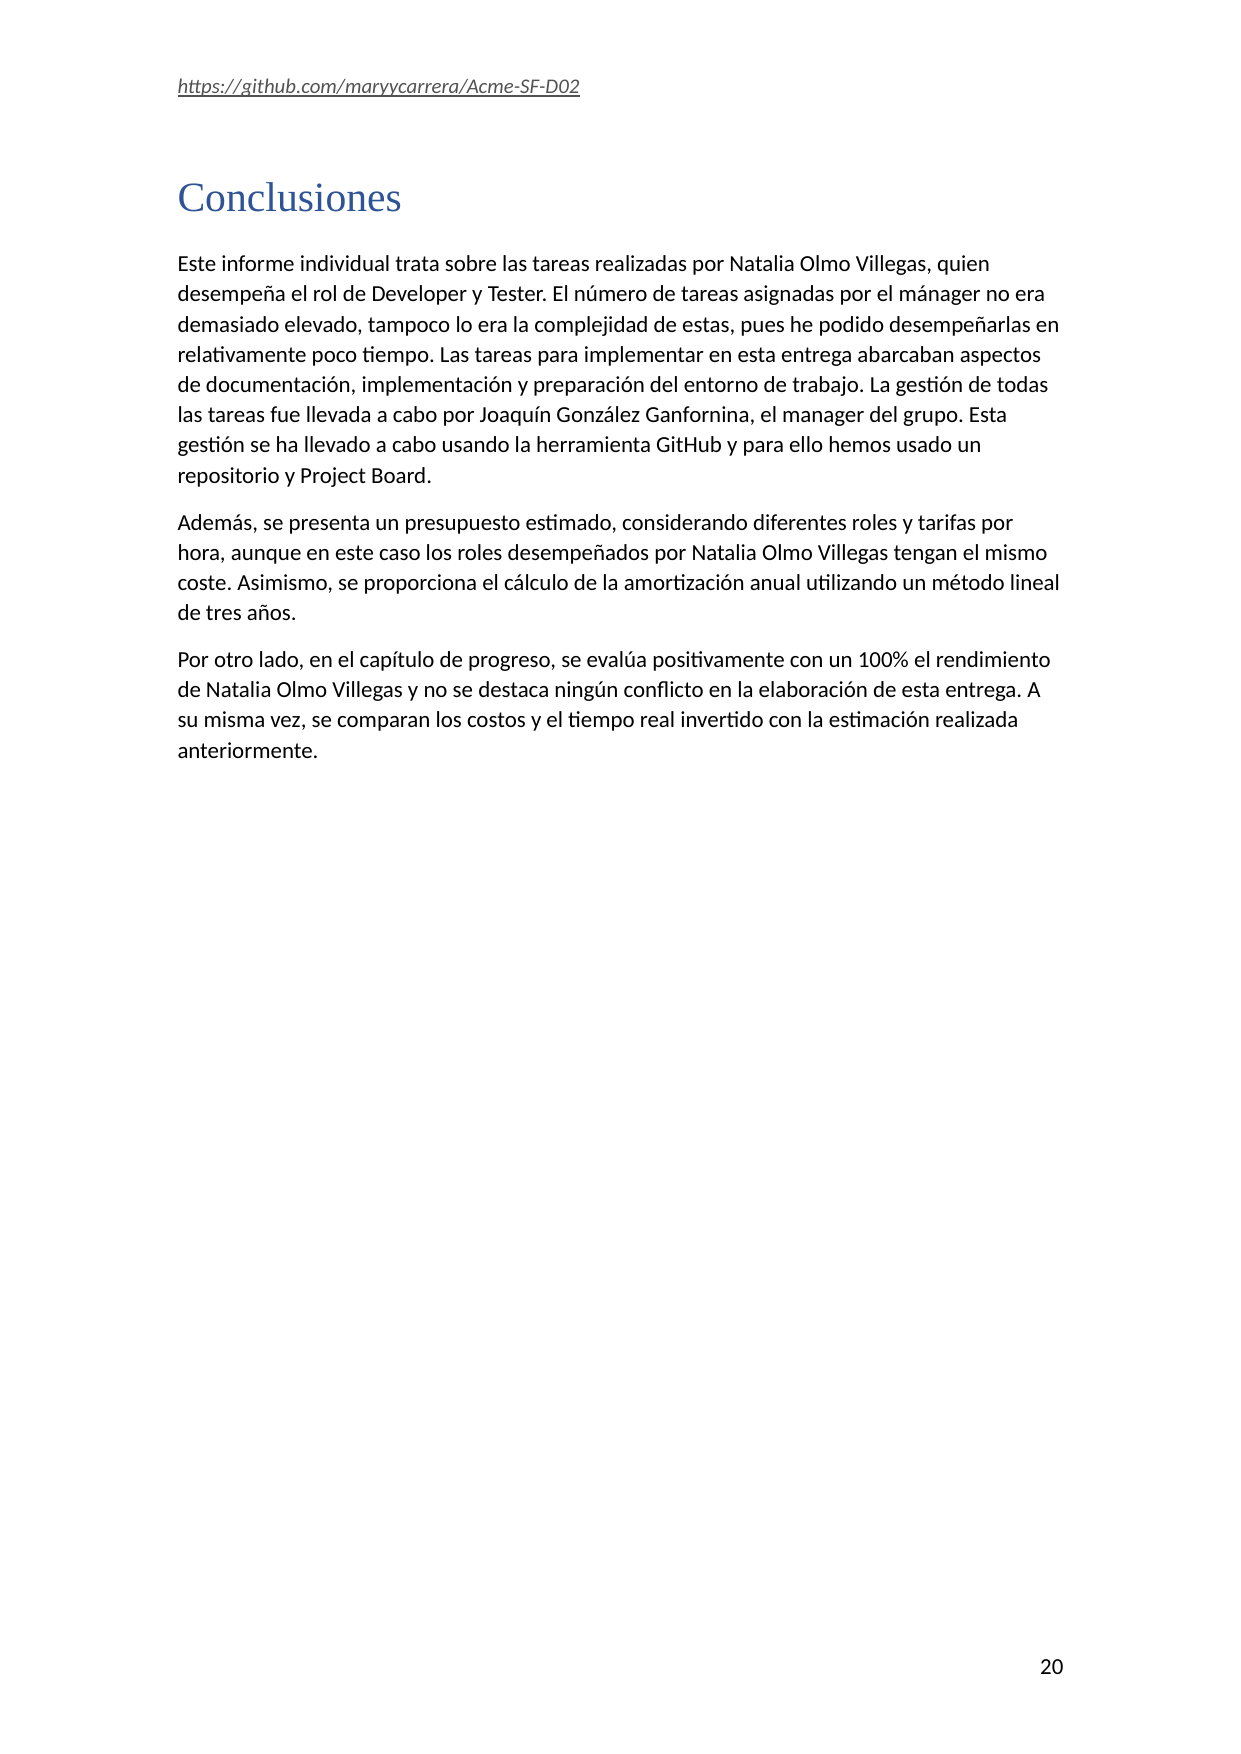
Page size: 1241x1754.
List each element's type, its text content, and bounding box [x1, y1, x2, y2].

text Este informe individual trata sobre las tareas realizadas por Natalia Olmo Villegas, quien desempeña el rol de Developer y Tester. El número de tareas asignadas por el mánager no era demasiado elevado, tampoco lo era la complejidad de estas, pues he podido desempeñarlas en relativamente poco tiempo. Las tareas para implementar en esta entrega abarcaban aspectos de documentación, implementación y preparación del entorno de trabajo. La gestión de todas las tareas fue llevada a cabo por Joaquín González Ganfornina, el manager del grupo. Esta gestión se ha llevado a cabo usando la herramienta GitHub y para ello hemos usado un repositorio y Project Board. [177, 249, 1063, 489]
subtitle Conclusiones [177, 173, 1063, 221]
text Por otro lado, en el capítulo de progreso, se evalúa positivamente con un 100% el rendimiento de Natalia Olmo Villegas y no se destaca ningún conflicto en la elaboración de esta entrega. A su misma vez, se comparan los costos y el tiempo real invertido con la estimación realizada anteriormente. [177, 645, 1063, 764]
text Además, se presenta un presupuesto estimado, considerando diferentes roles y tarifas por hora, aunque en este caso los roles desempeñados por Natalia Olmo Villegas tengan el mismo coste. Asimismo, se proporciona el cálculo de la amortización anual utilizando un método lineal de tres años. [177, 508, 1063, 626]
